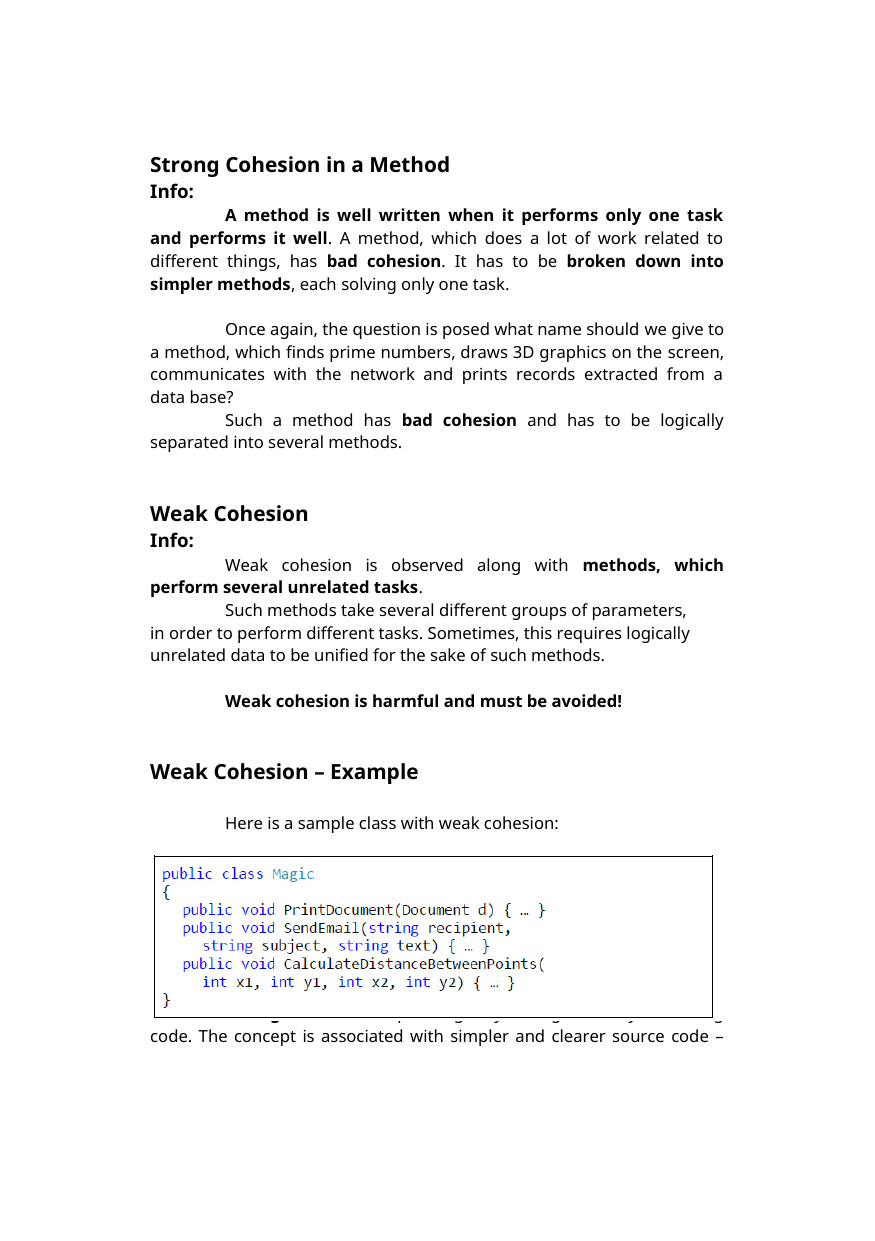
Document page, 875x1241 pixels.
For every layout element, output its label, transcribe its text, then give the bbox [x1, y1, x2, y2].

picture [150, 853, 724, 1021]
text A method is well written when it performs only one task and performs it well. A method, which does a lot of work related to different things, has bad cohesion. It has to be broken down into simpler methods, each solving only one task. [150, 204, 724, 295]
text Weak cohesion is observed along with methods, which perform several unrelated tasks. [150, 553, 724, 598]
text Such methods take several different groups of parameters, [150, 598, 724, 621]
text Once again, the question is posed what name should we give to a method, which finds prime numbers, draws 3D graphics on the screen, communicates with the network and prints records extracted from a data base? [150, 317, 724, 408]
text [150, 1021, 724, 1047]
text unrelated data to be unified for the sake of such methods. [150, 644, 724, 667]
text Weak Cohesion [150, 499, 724, 528]
text Here is a sample class with weak cohesion: [150, 811, 724, 834]
text Such a method has bad cohesion and has to be logically separated into several methods. [150, 408, 724, 454]
text in order to perform different tasks. Sometimes, this requires logically [150, 621, 724, 644]
text Info: [150, 528, 724, 553]
text Strong Cohesion in a Method [150, 150, 724, 178]
text Weak Cohesion – Example [150, 757, 724, 786]
text Weak cohesion is harmful and must be avoided! [150, 689, 724, 712]
text Info: [150, 178, 724, 204]
